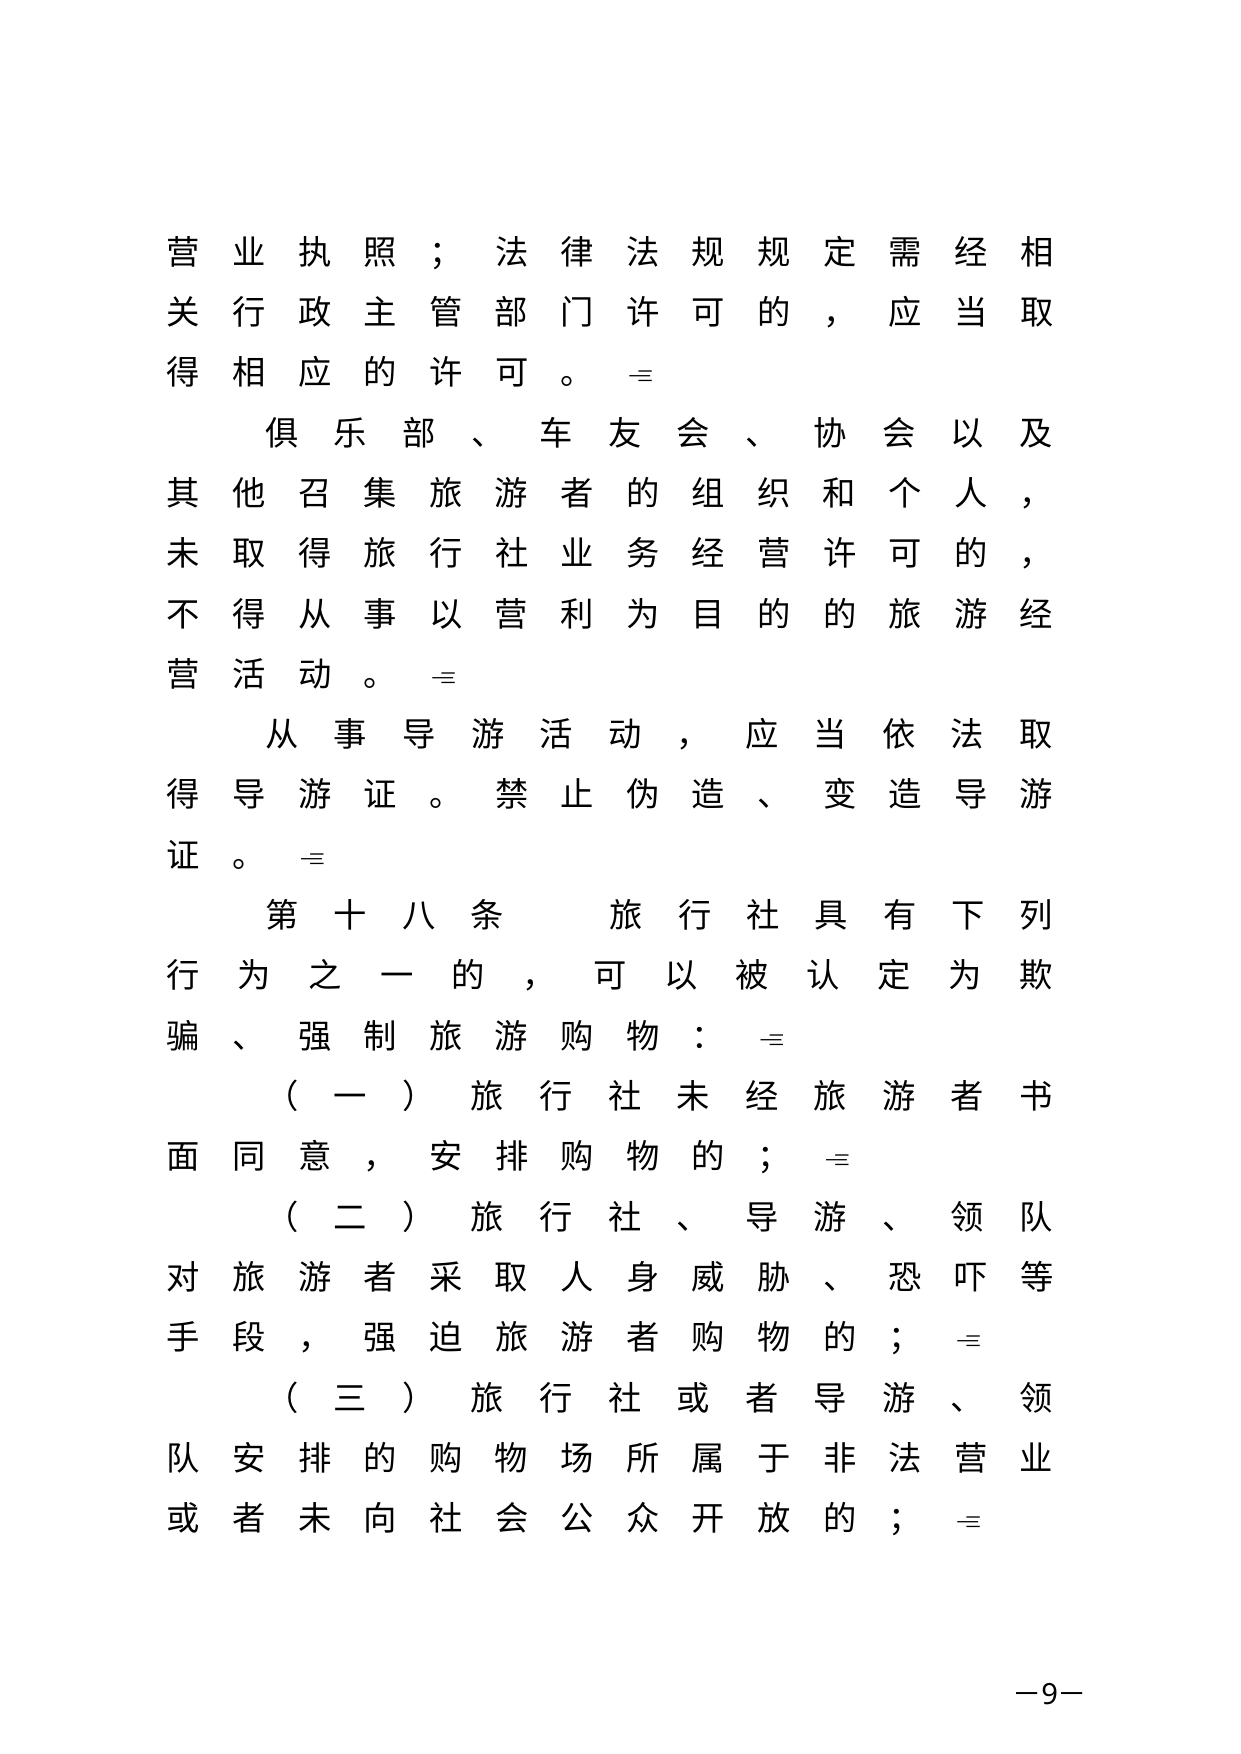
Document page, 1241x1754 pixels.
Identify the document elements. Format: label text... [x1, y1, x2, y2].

text （三）旅行社或者导游、领队安排的购物场所属于非法营业或者未向社会公众开放的； [167, 1365, 1085, 1546]
text （一）旅行社未经旅游者书面同意，安排购物的； [167, 1064, 1085, 1184]
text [167, 219, 1085, 400]
text 从事导游活动，应当依法取得导游证。禁止伪造、变造导游证。 [167, 702, 1085, 883]
text （二）旅行社、导游、领队对旅游者采取人身威胁、恐吓等手段，强迫旅游者购物的； [167, 1184, 1085, 1365]
text 俱乐部、车友会、协会以及其他召集旅游者的组织和个人，未取得旅行社业务经营许可的，不得从事以营利为目的的旅游经营活动。 [167, 400, 1085, 702]
text 第十八条 旅行社具有下列行为之一的，可以被认定为欺骗、强制旅游购物： [167, 883, 1085, 1064]
